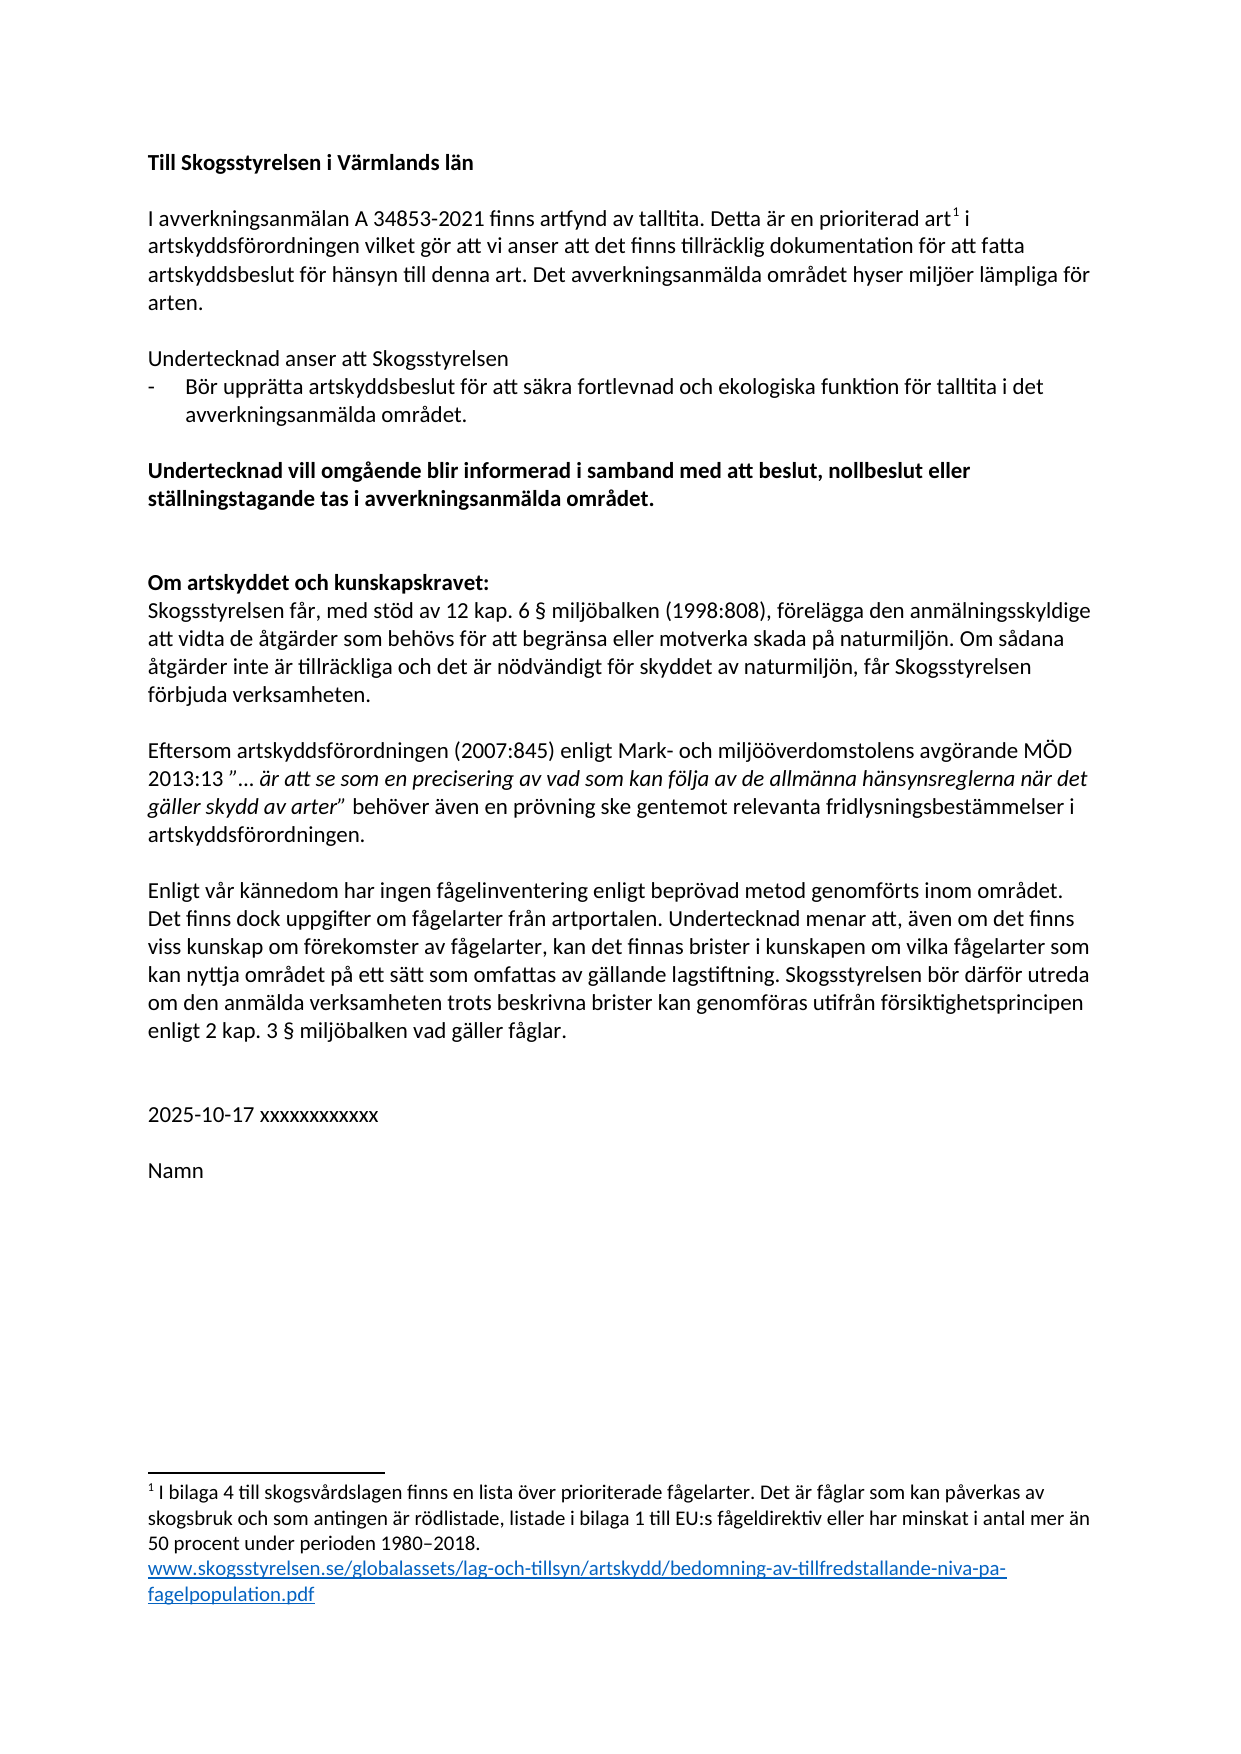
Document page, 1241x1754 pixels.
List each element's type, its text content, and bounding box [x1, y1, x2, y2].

text Undertecknad anser att Skogsstyrelsen [148, 344, 1093, 372]
text Till Skogsstyrelsen i Värmlands län [148, 148, 1093, 176]
text I avverkningsanmälan A 34853-2021 finns artfynd av talltita. Detta är en prioriterad art i artskyddsförordningen vilket gör att vi anser att det finns tillräcklig dokumentation för att fatta artskyddsbeslut för hänsyn till denna art. Det avverkningsanmälda området hyser miljöer lämpliga för arten. [148, 204, 1093, 316]
text 2025-10-17 xxxxxxxxxxxx [148, 1100, 1093, 1128]
text Undertecknad vill omgående blir informerad i samband med att beslut, nollbeslut eller ställningstagande tas i avverkningsanmälda området. [148, 456, 1093, 512]
text Skogsstyrelsen får, med stöd av 12 kap. 6 § miljöbalken (1998:808), förelägga den anmälningsskyldige att vidta de åtgärder som behövs för att begränsa eller motverka skada på naturmiljön. Om sådana åtgärder inte är tillräckliga och det är nödvändigt för skyddet av naturmiljön, får Skogsstyrelsen förbjuda verksamheten. [148, 596, 1093, 708]
text Eftersom artskyddsförordningen (2007:845) enligt Mark- och miljööverdomstolens avgörande MÖD 2013:13 ”… är att se som en precisering av vad som kan följa av de allmänna hänsynsreglerna när det [148, 736, 1093, 792]
list Bör upprätta artskyddsbeslut för att säkra fortlevnad och ekologiska funktion för talltita i det avverkningsanmälda området. [148, 372, 1093, 428]
text Om artskyddet och kunskapskravet: [148, 568, 1093, 596]
text gäller skydd av arter” behöver även en prövning ske gentemot relevanta fridlysningsbestämmelser i artskyddsförordningen. [148, 792, 1093, 848]
text Namn [148, 1156, 1093, 1184]
text Enligt vår kännedom har ingen fågelinventering enligt beprövad metod genomförts inom området. Det finns dock uppgifter om fågelarter från artportalen. Undertecknad menar att, även om det finns viss kunskap om förekomster av fågelarter, kan det finnas brister i kunskapen om vilka fågelarter som kan nyttja området på ett sätt som omfattas av gällande lagstiftning. Skogsstyrelsen bör därför utreda om den anmälda verksamheten trots beskrivna brister kan genomföras utifrån försiktighetsprincipen enligt 2 kap. 3 § miljöbalken vad gäller fåglar. [148, 876, 1093, 1044]
